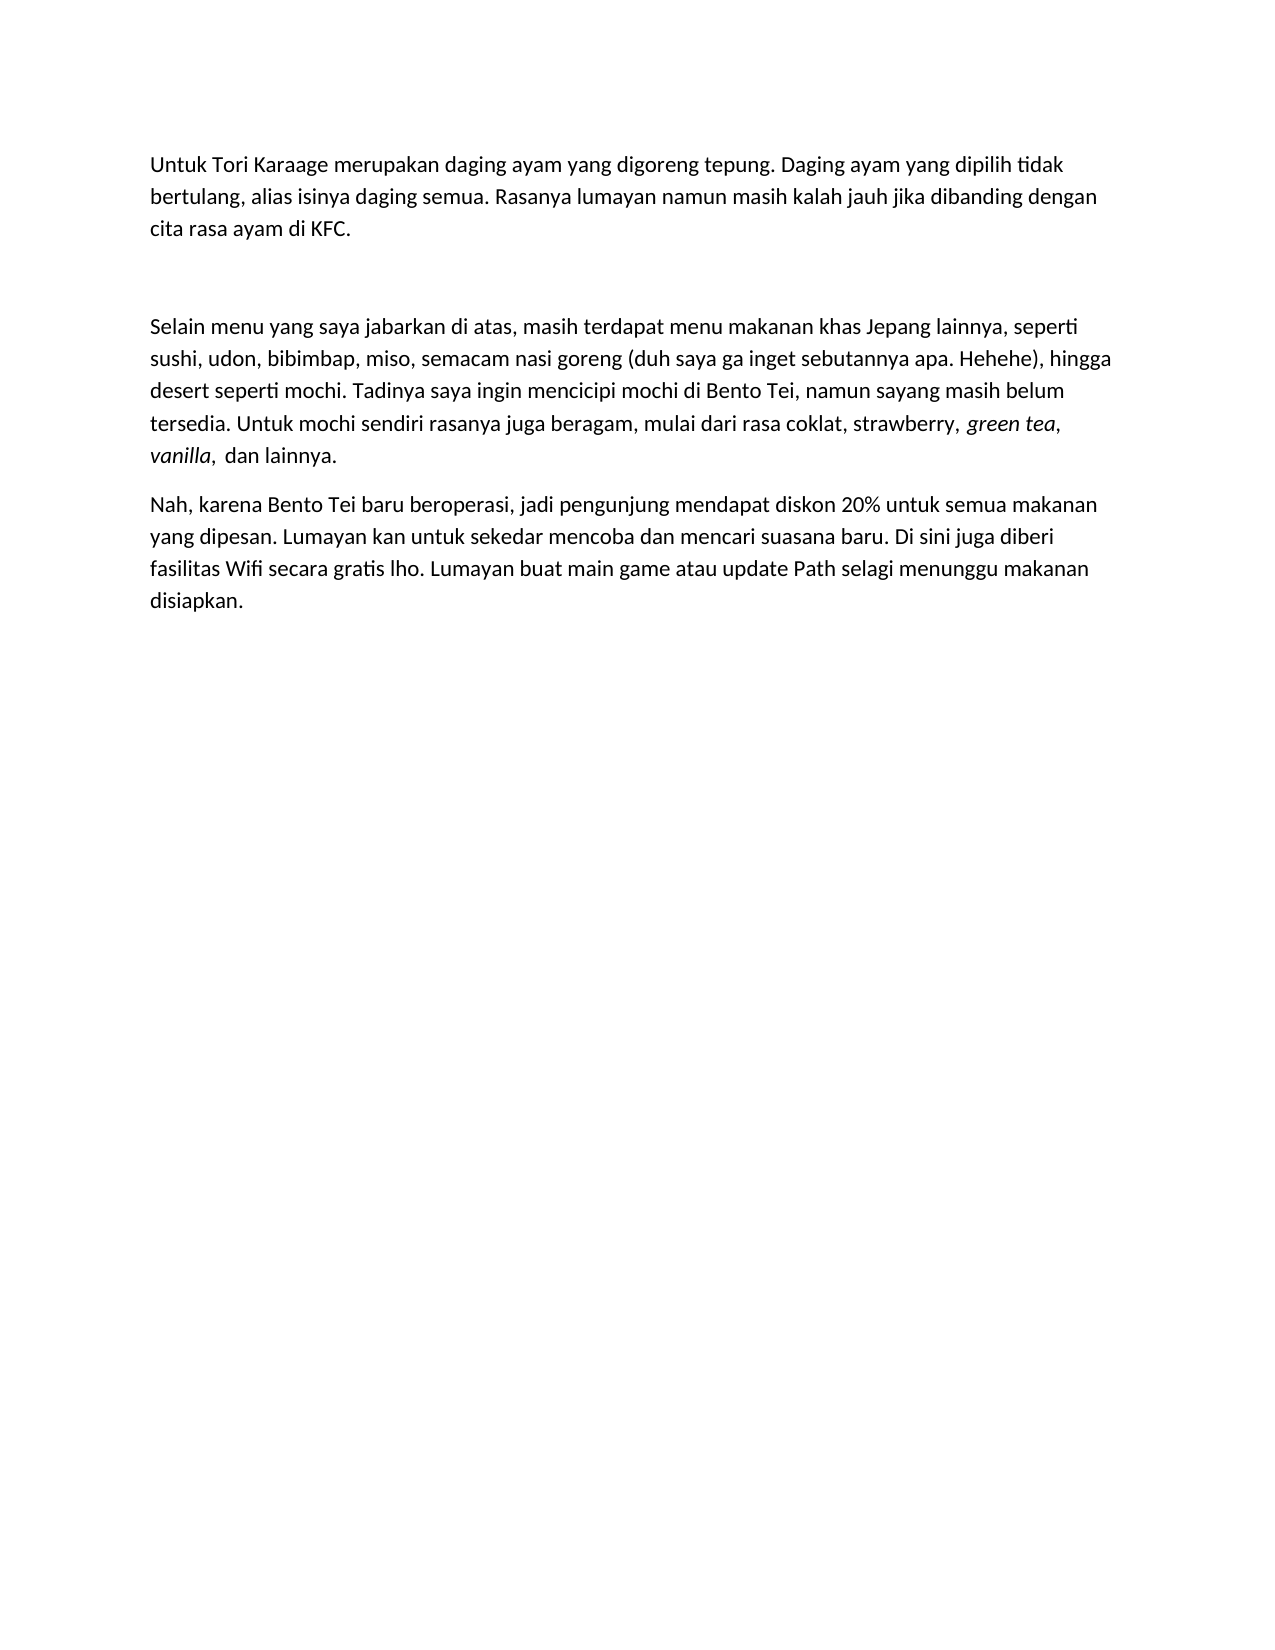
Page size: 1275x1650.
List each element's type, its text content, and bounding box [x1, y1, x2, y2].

text Selain menu yang saya jabarkan di atas, masih terdapat menu makanan khas Jepang lainnya, seperti sushi, udon, bibimbap, miso, semacam nasi goreng (duh saya ga inget sebutannya apa. Hehehe), hingga desert seperti mochi. Tadinya saya ingin mencicipi mochi di Bento Tei, namun sayang masih belum tersedia. Untuk mochi sendiri rasanya juga beragam, mulai dari rasa coklat, strawberry, green tea, vanilla, dan lainnya. [150, 312, 1125, 469]
text Untuk Tori Karaage merupakan daging ayam yang digoreng tepung. Daging ayam yang dipilih tidak bertulang, alias isinya daging semua. Rasanya lumayan namun masih kalah jauh jika dibanding dengan cita rasa ayam di KFC. [150, 150, 1125, 242]
text Nah, karena Bento Tei baru beroperasi, jadi pengunjung mendapat diskon 20% untuk semua makanan yang dipesan. Lumayan kan untuk sekedar mencoba dan mencari suasana baru. Di sini juga diberi fasilitas Wifi secara gratis lho. Lumayan buat main game atau update Path selagi menunggu makanan disiapkan. [150, 490, 1125, 614]
